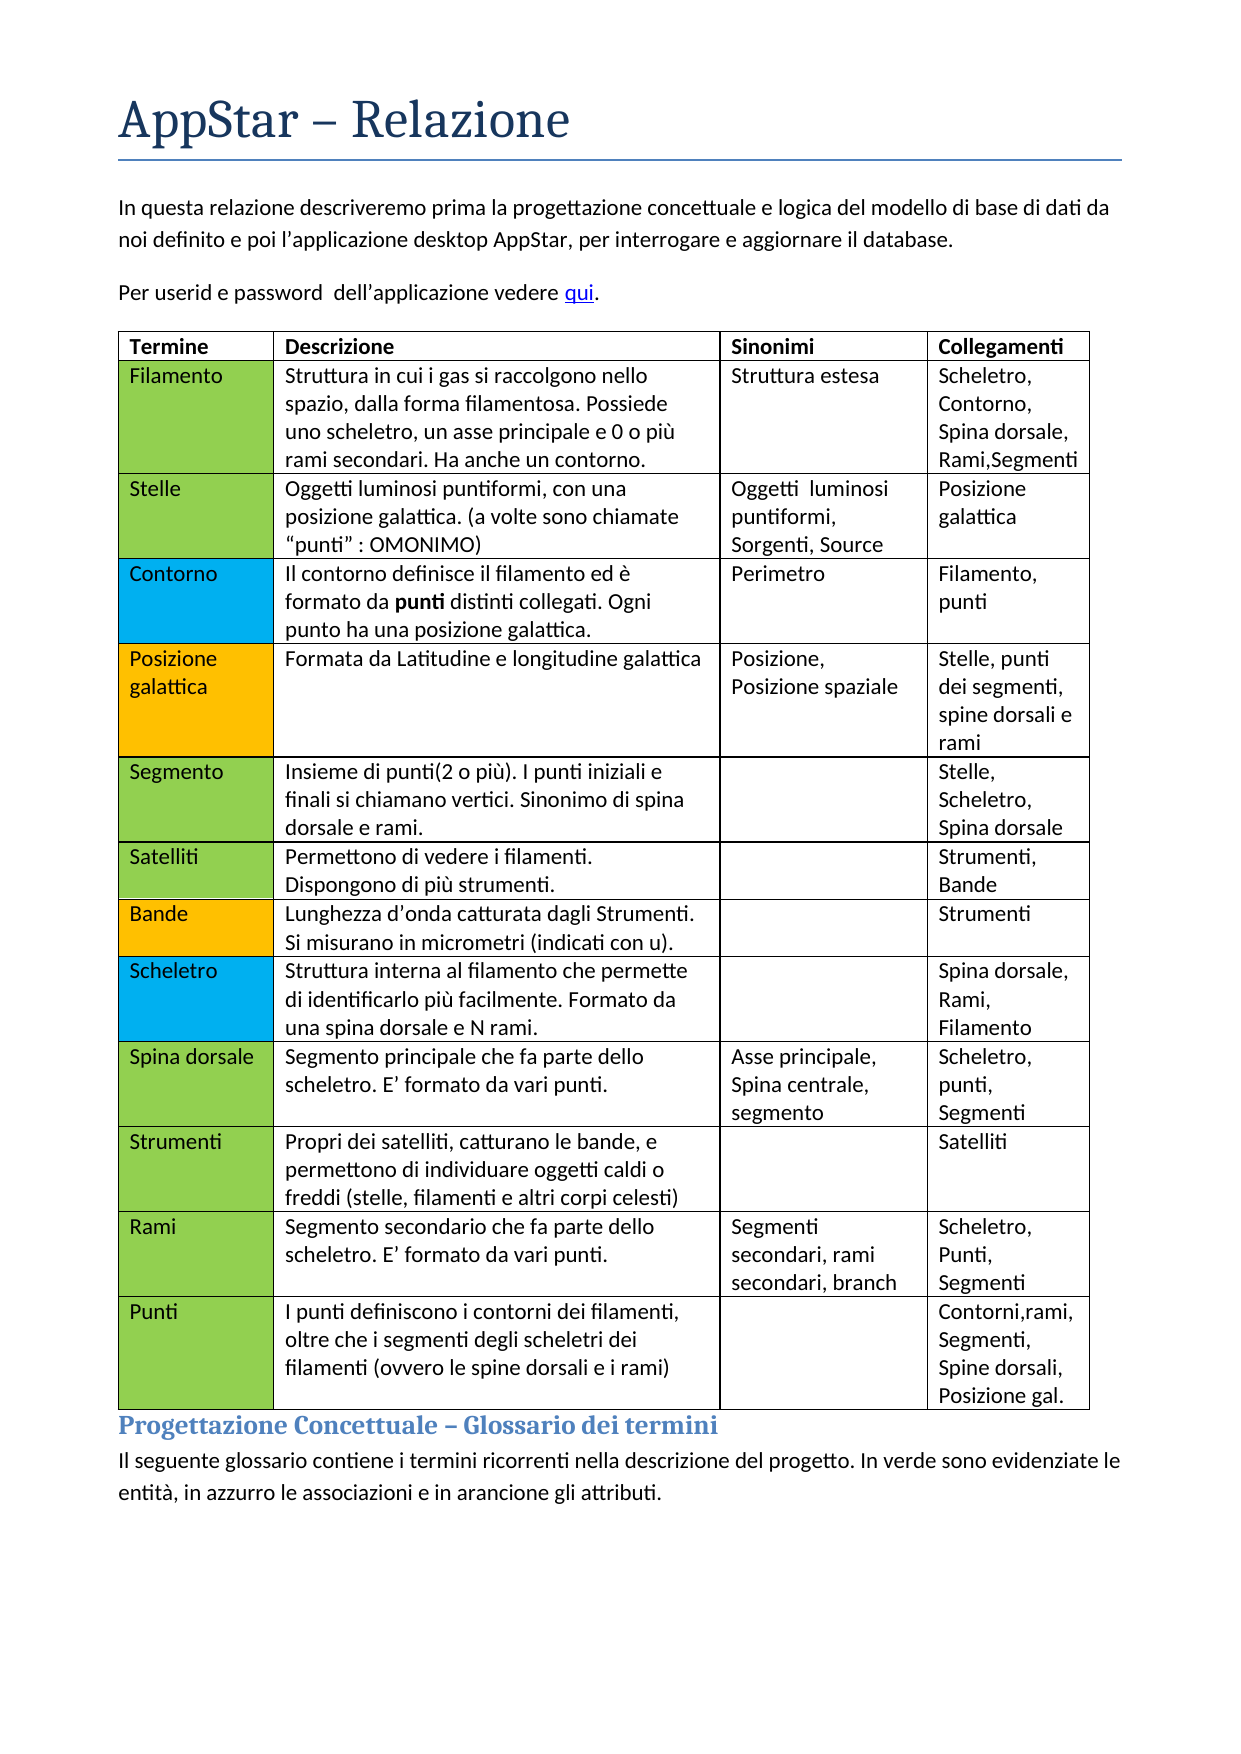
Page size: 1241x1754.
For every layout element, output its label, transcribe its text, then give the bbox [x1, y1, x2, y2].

table_cell Spina dorsale, Rami, Filamento [928, 957, 1089, 1041]
table_cell Strumenti [928, 900, 1089, 956]
table_cell Strumenti [119, 1127, 273, 1211]
table_cell Rami [119, 1212, 273, 1296]
table_cell [721, 758, 927, 841]
table_cell [721, 1297, 927, 1409]
table_cell Oggetti luminosi puntiformi, con una posizione galattica. (a volte sono chiamate “punti” : OMONIMO) [274, 474, 719, 558]
table_cell Stelle [119, 474, 273, 558]
table_cell [721, 900, 927, 956]
table_cell Filamento [119, 361, 273, 473]
table_cell Struttura in cui i gas si raccolgono nello spazio, dalla forma filamentosa. Possiede uno scheletro, un asse principale e 0 o più rami secondari. Ha anche un contorno. [274, 361, 719, 473]
table_cell Scheletro, punti, Segmenti [928, 1042, 1089, 1126]
table_cell Segmenti secondari, rami secondari, branch [721, 1212, 927, 1296]
text In questa relazione descriveremo prima la progettazione concettuale e logica del modello di base di dati da noi definito e poi l’applicazione desktop AppStar, per interrogare e aggiornare il database. [118, 193, 1122, 253]
table_cell Satelliti [928, 1127, 1089, 1211]
table_cell Asse principale, Spina centrale, segmento [721, 1042, 927, 1126]
table_cell Spina dorsale [119, 1042, 273, 1126]
table_cell Segmento [119, 758, 273, 841]
table_cell Posizione galattica [119, 644, 273, 756]
table_cell Struttura estesa [721, 361, 927, 473]
table_cell Posizione galattica [928, 474, 1089, 558]
table_cell Scheletro, Contorno, Spina dorsale, Rami,Segmenti [928, 361, 1089, 473]
title AppStar – Relazione [118, 89, 1122, 159]
table_cell Contorno [119, 559, 273, 643]
table_header Termine [119, 332, 273, 360]
table_cell Perimetro [721, 559, 927, 643]
table_cell Il contorno definisce il filamento ed è formato da punti distinti collegati. Ogni punto ha una posizione galattica. [274, 559, 719, 643]
table_cell Satelliti [119, 843, 273, 898]
table_cell [721, 957, 927, 1041]
table_cell Stelle, punti dei segmenti, spine dorsali e rami [928, 644, 1089, 756]
table_cell Scheletro [119, 957, 273, 1041]
table_cell Stelle, Scheletro, Spina dorsale [928, 758, 1089, 841]
table_header Sinonimi [721, 332, 927, 360]
table_cell Contorni,rami,Segmenti, Spine dorsali, Posizione gal. [928, 1297, 1089, 1409]
table_cell Bande [119, 900, 273, 956]
table_cell Insieme di punti(2 o più). I punti iniziali e finali si chiamano vertici. Sinonimo di spina dorsale e rami. [274, 758, 719, 841]
table_cell Scheletro, Punti, Segmenti [928, 1212, 1089, 1296]
table_cell Oggetti luminosi puntiformi, Sorgenti, Source [721, 474, 927, 558]
table_cell [721, 843, 927, 898]
table_cell Struttura interna al filamento che permette di identificarlo più facilmente. Formato da una spina dorsale e N rami. [274, 957, 719, 1041]
table_cell Punti [119, 1297, 273, 1409]
table_cell Segmento principale che fa parte dello scheletro. E’ formato da vari punti. [274, 1042, 719, 1126]
subtitle Progettazione Concettuale – Glossario dei termini [118, 1410, 1122, 1441]
table_cell Filamento, punti [928, 559, 1089, 643]
table_cell [721, 1127, 927, 1211]
table_cell Formata da Latitudine e longitudine galattica [274, 644, 719, 756]
table_cell I punti definiscono i contorni dei filamenti, oltre che i segmenti degli scheletri dei filamenti (ovvero le spine dorsali e i rami) [274, 1297, 719, 1409]
table_header Descrizione [274, 332, 719, 360]
table_cell Propri dei satelliti, catturano le bande, e permettono di individuare oggetti caldi o freddi (stelle, filamenti e altri corpi celesti) [274, 1127, 719, 1211]
text Il seguente glossario contiene i termini ricorrenti nella descrizione del progetto. In verde sono evidenziate le entità, in azzurro le associazioni e in arancione gli attributi. [118, 1446, 1122, 1506]
table_cell Segmento secondario che fa parte dello scheletro. E’ formato da vari punti. [274, 1212, 719, 1296]
table_header Collegamenti [928, 332, 1089, 360]
table_cell Posizione, Posizione spaziale [721, 644, 927, 756]
table_cell Lunghezza d’onda catturata dagli Strumenti. Si misurano in micrometri (indicati con u). [274, 900, 719, 956]
table_cell Strumenti, Bande [928, 843, 1089, 898]
text Per userid e password dell’applicazione vedere qui. [118, 278, 1122, 306]
table_cell Permettono di vedere i filamenti. Dispongono di più strumenti. [274, 843, 719, 898]
